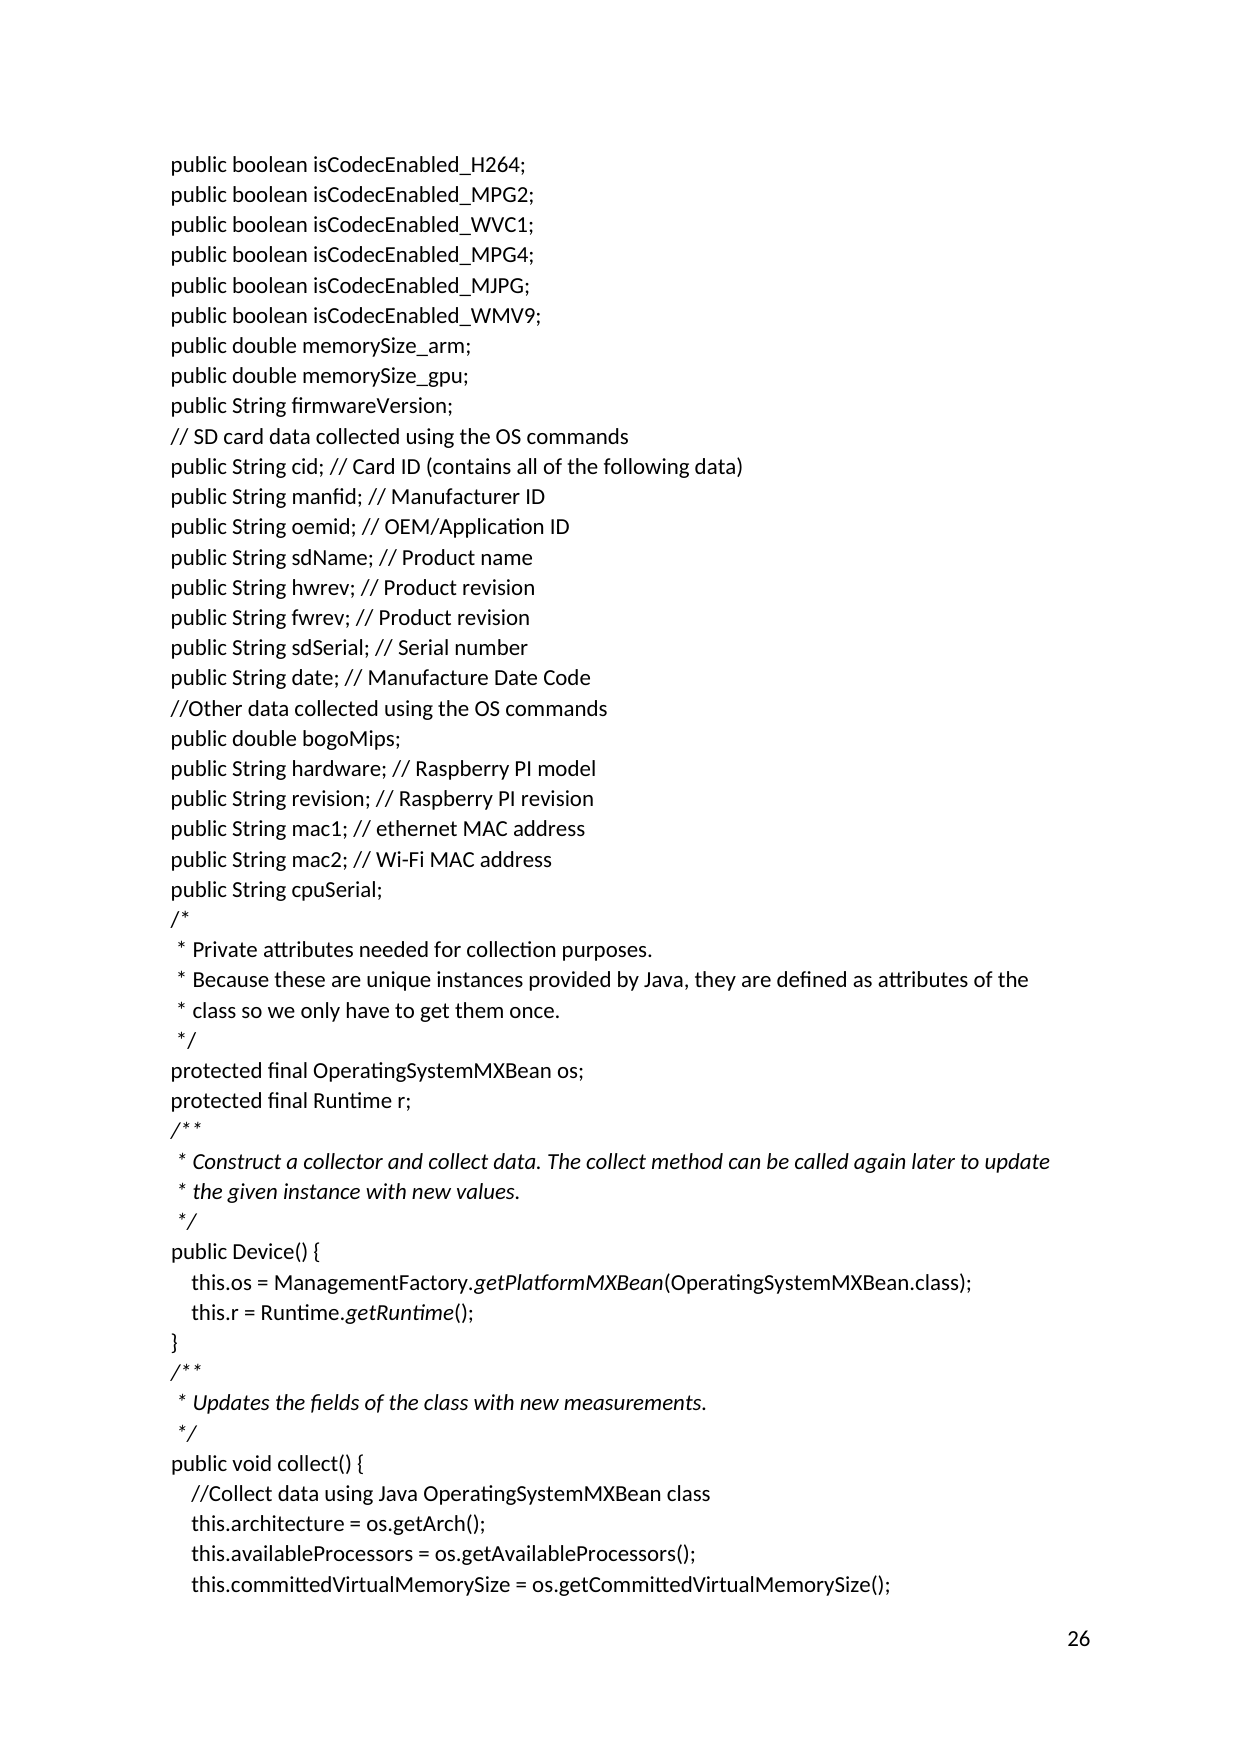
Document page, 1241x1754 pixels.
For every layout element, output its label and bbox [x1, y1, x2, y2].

text [150, 150, 1090, 1598]
